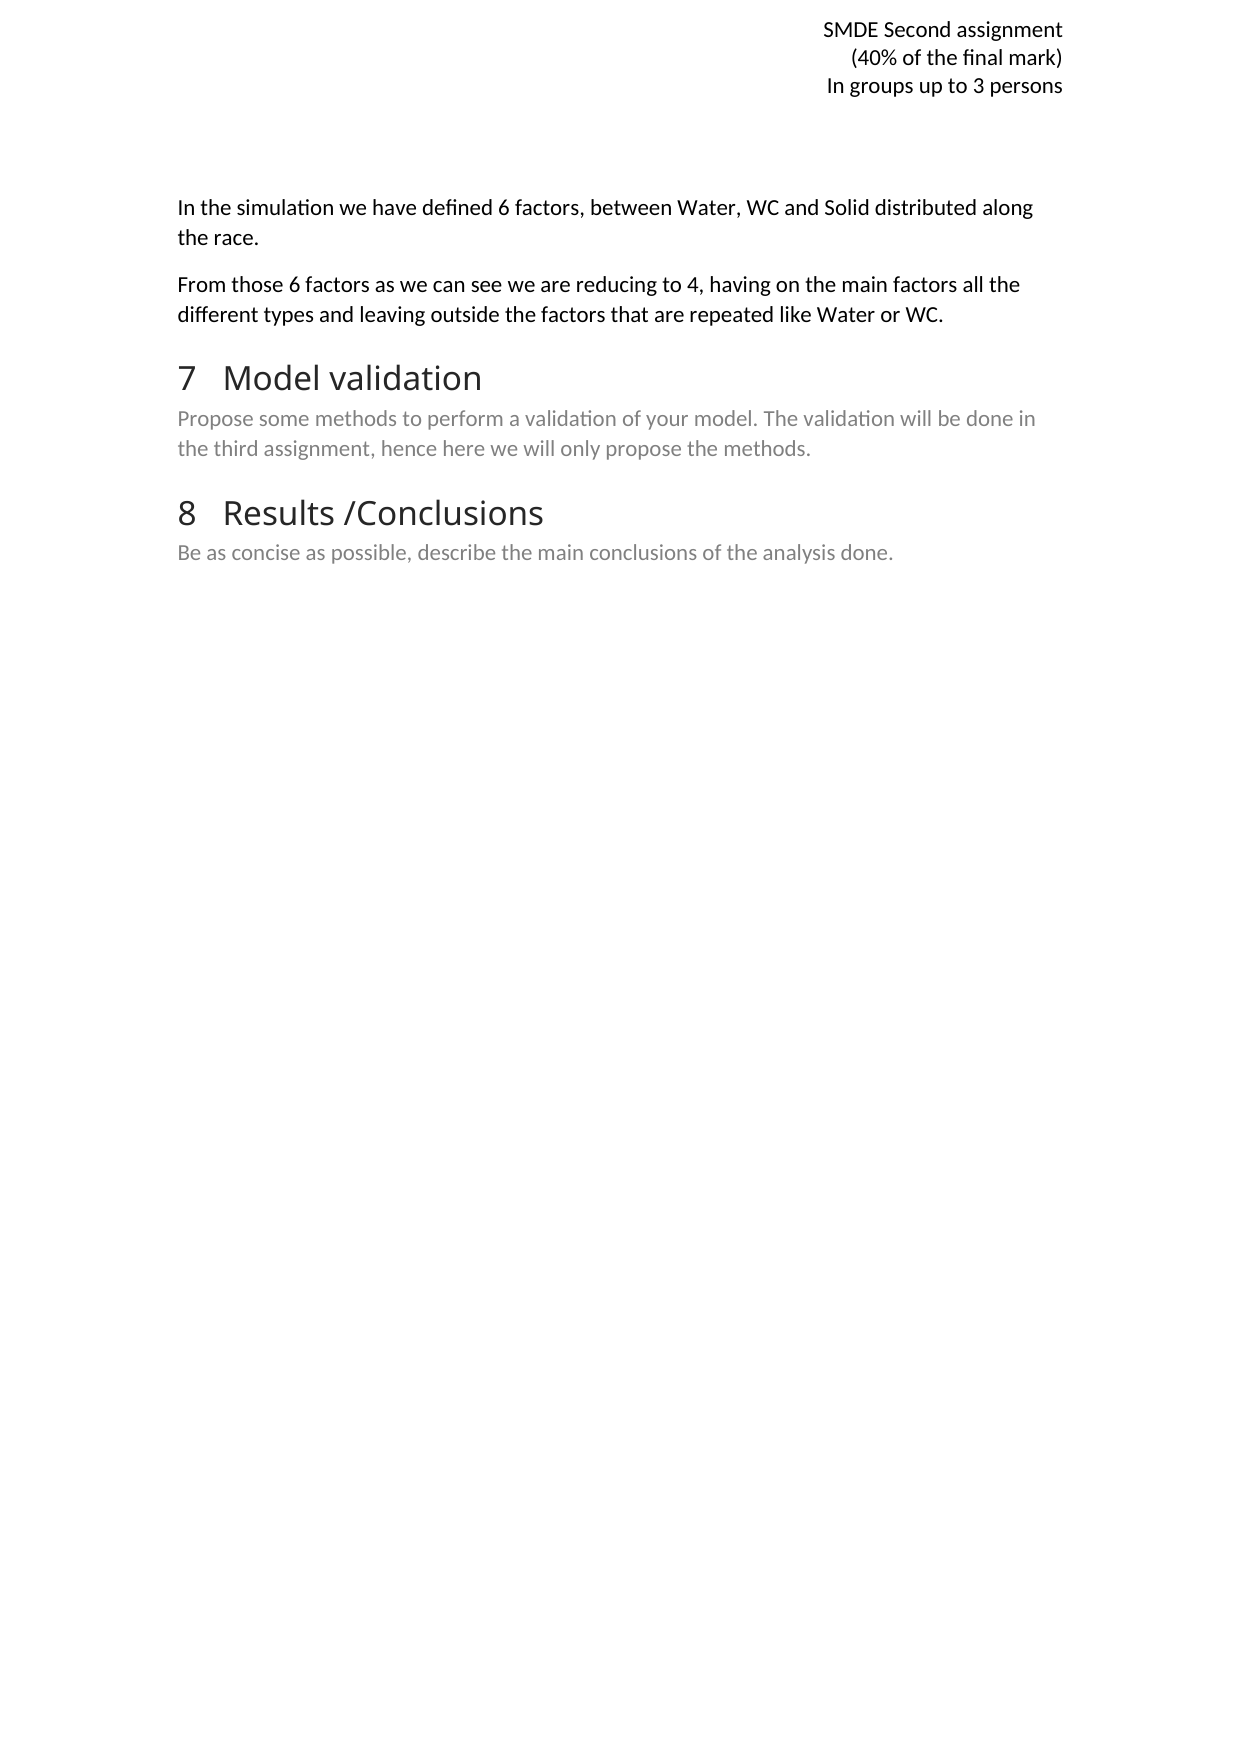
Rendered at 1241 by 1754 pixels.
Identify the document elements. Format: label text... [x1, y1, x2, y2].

subtitle Model validation [177, 355, 1063, 401]
text Be as concise as possible, describe the main conclusions of the analysis done. [177, 538, 1063, 566]
text Propose some methods to perform a validation of your model. The validation will be done in the third assignment, hence here we will only propose the methods. [177, 404, 1063, 462]
text In the simulation we have defined 6 factors, between Water, WC and Solid distributed along the race. [177, 193, 1063, 251]
text From those 6 factors as we can see we are reducing to 4, having on the main factors all the different types and leaving outside the factors that are repeated like Water or WC. [177, 270, 1063, 328]
subtitle Results /Conclusions [177, 489, 1063, 535]
